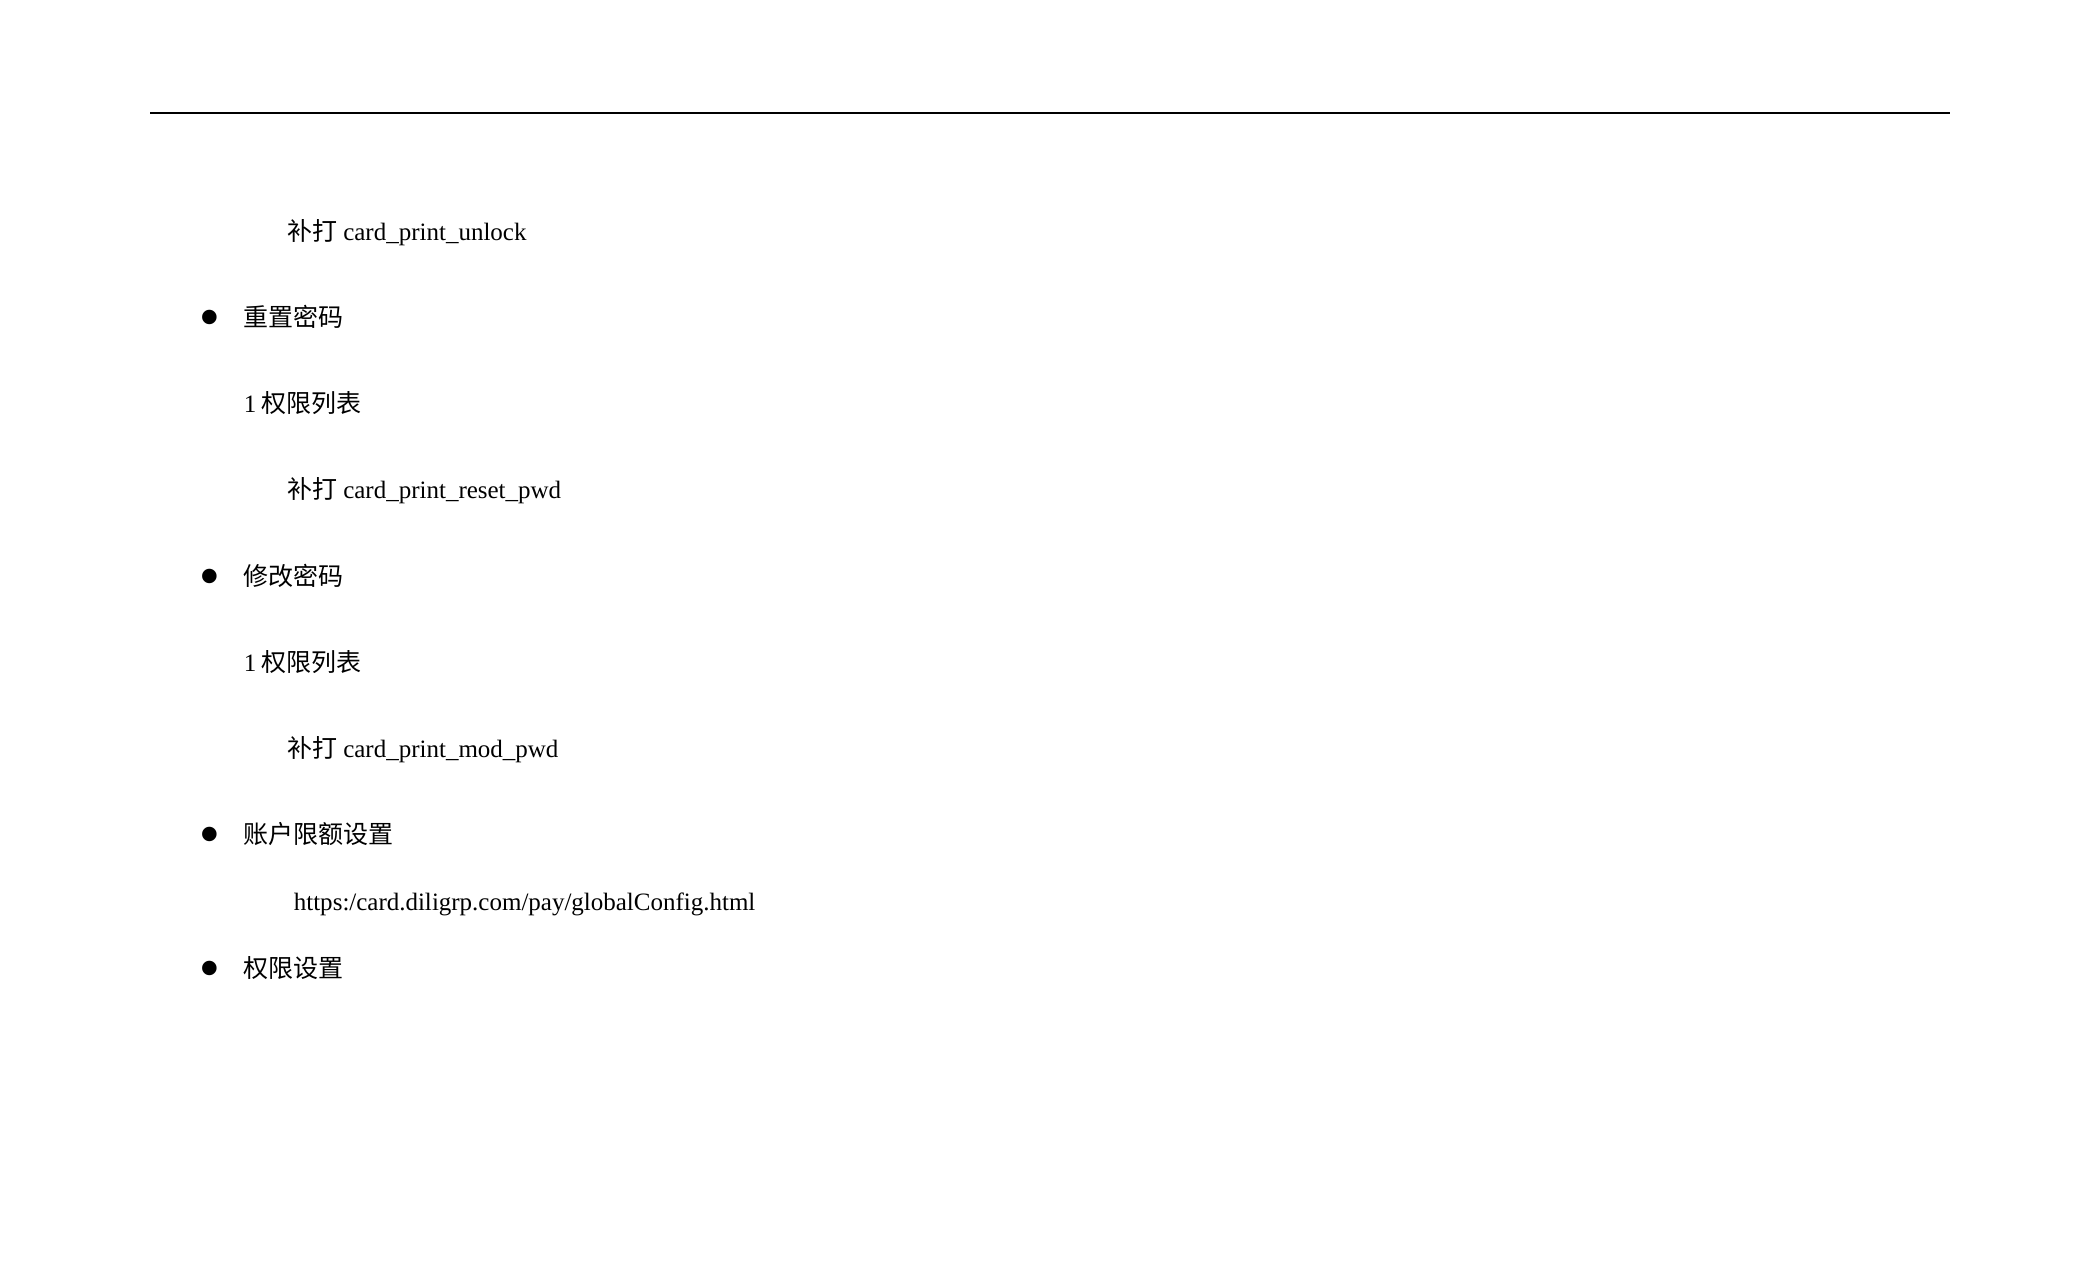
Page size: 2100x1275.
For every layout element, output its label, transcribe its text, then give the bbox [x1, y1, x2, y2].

list 补打 card_print_mod_pwd [287, 712, 1950, 780]
list 1权限列表 [244, 626, 1950, 694]
list 重置密码 [200, 282, 1950, 350]
list 1权限列表 [244, 368, 1950, 436]
list 账户限额设置 [200, 798, 1950, 866]
list 权限设置 [200, 933, 1950, 1001]
list 修改密码 [200, 540, 1950, 608]
list https:/card.diligrp.com/pay/globalConfig.html [287, 884, 1950, 918]
list 补打 card_print_unlock [287, 196, 1950, 264]
list 补打 card_print_reset_pwd [287, 454, 1950, 522]
